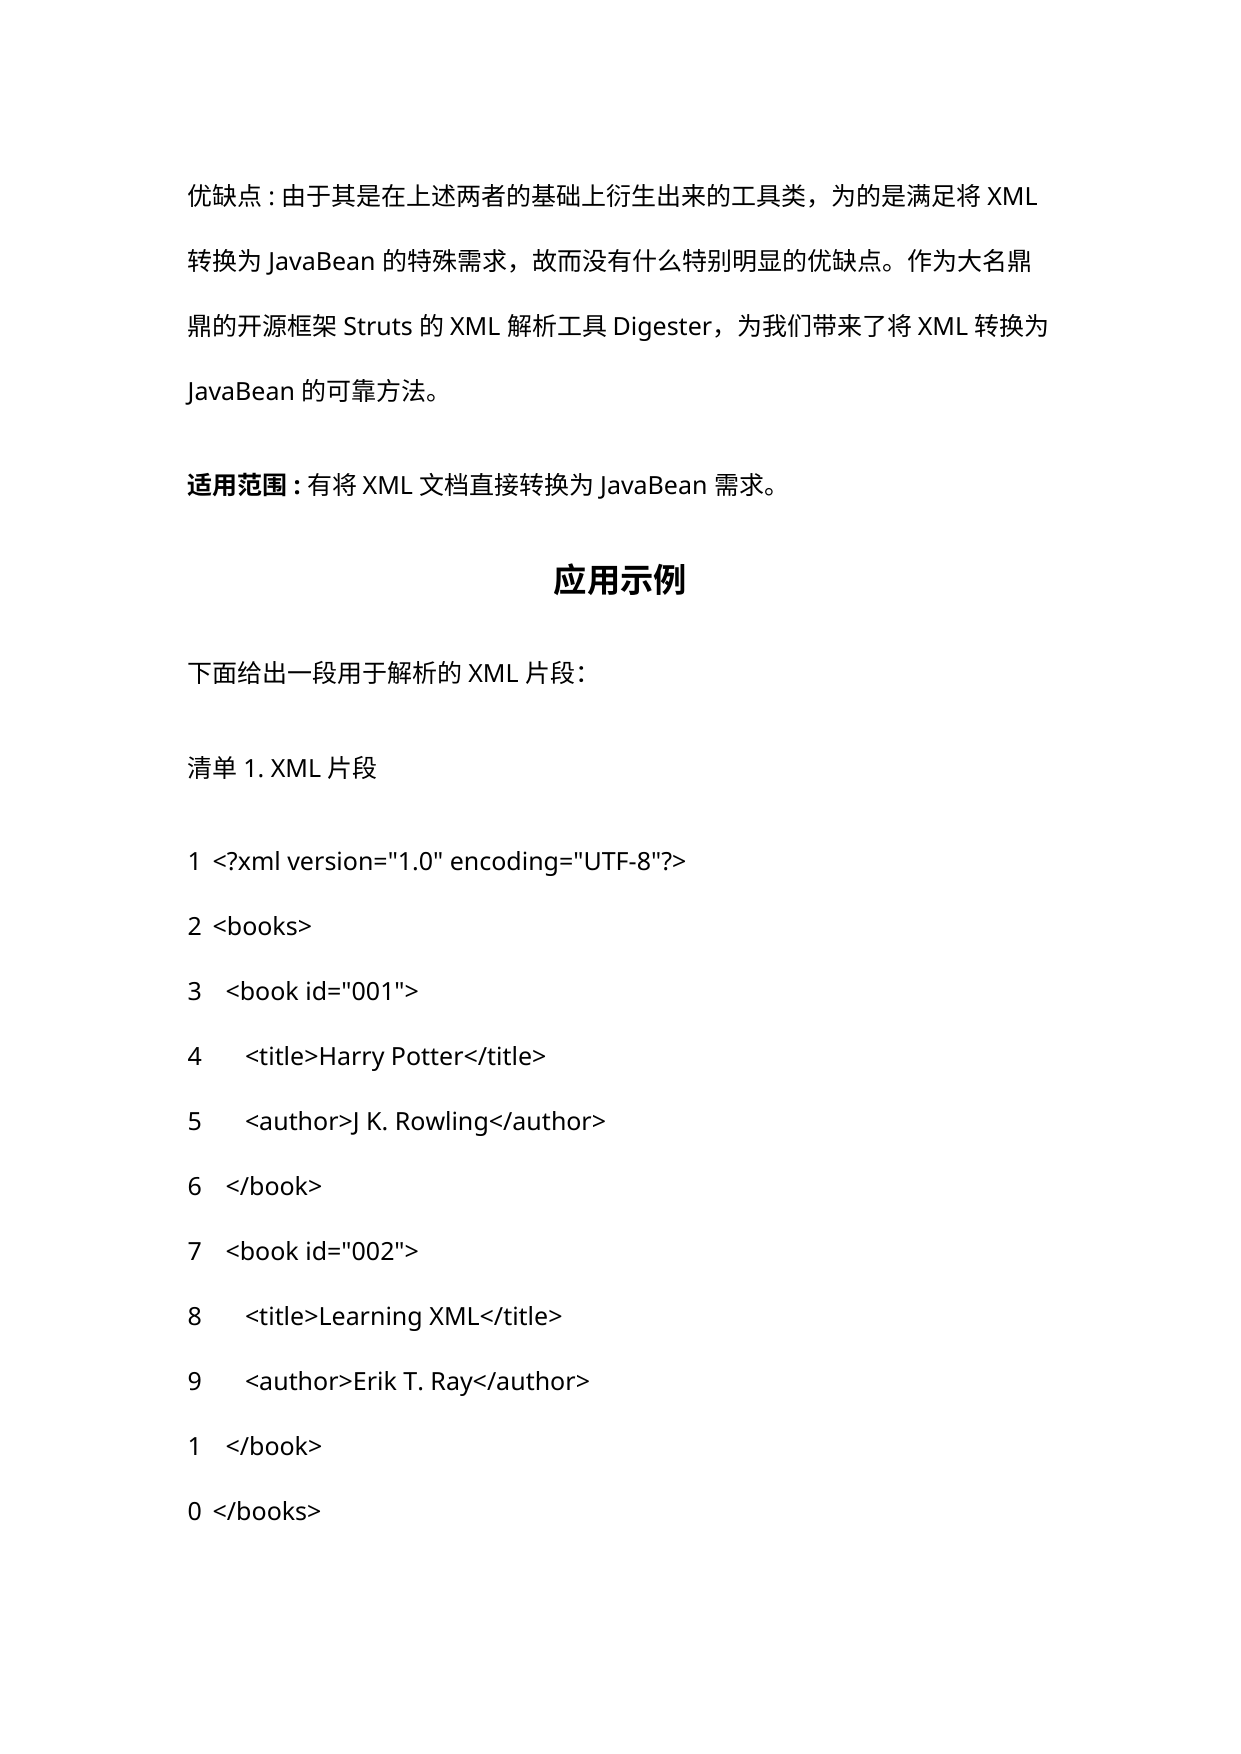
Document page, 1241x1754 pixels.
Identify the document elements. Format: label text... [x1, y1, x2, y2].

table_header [188, 828, 212, 1543]
text 清单 1. XML 片段 [187, 734, 1053, 799]
text 优缺点 : 由于其是在上述两者的基础上衍生出来的工具类，为的是满足将 XML 转换为 JavaBean 的特殊需求，故而没有什么特别明显的优缺点。作为大名鼎鼎的开源框架 Struts 的 XML 解析工具 Digester，为我们带来了将 XML 转换为 JavaBean 的可靠方法。 [187, 162, 1053, 422]
text 下面给出一段用于解析的 XML 片段： [187, 639, 1053, 704]
text 适用范围 : 有将 XML 文档直接转换为 JavaBean 需求。 [187, 451, 1053, 516]
title 应用示例 [187, 545, 1053, 610]
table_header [213, 828, 687, 1543]
